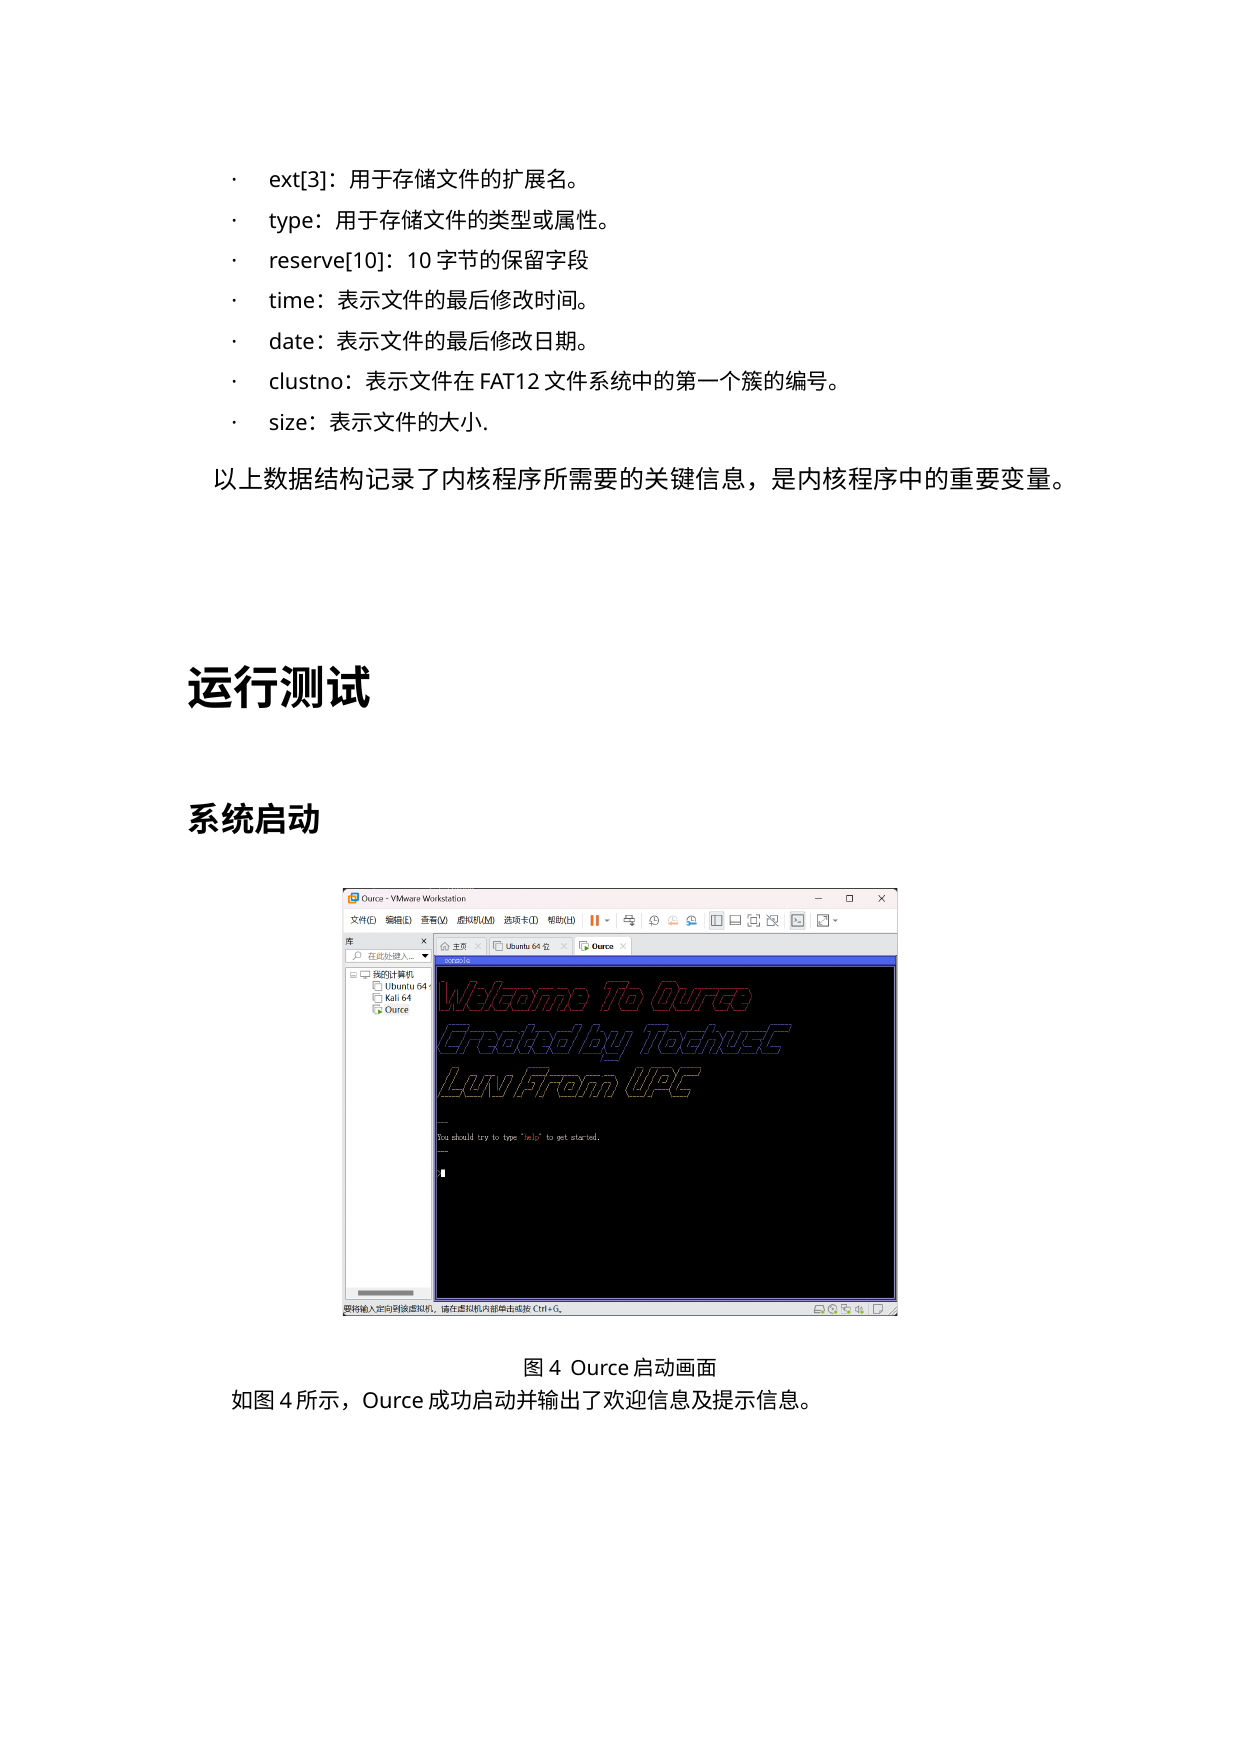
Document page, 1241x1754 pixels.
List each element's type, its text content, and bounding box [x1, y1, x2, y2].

list ext[3]：用于存储文件的扩展名。 [231, 162, 1053, 194]
list clustno：表示文件在FAT12文件系统中的第一个簇的编号。 [231, 364, 1053, 397]
list reserve[10]：10字节的保留字段 [231, 243, 1053, 275]
list size：表示文件的大小. [231, 404, 1053, 437]
text 以上数据结构记录了内核程序所需要的关键信息，是内核程序中的重要变量。 [187, 445, 1053, 591]
subtitle 系统启动 [187, 784, 1053, 849]
picture [342, 888, 898, 1316]
subtitle 运行测试 [187, 636, 1053, 733]
text 图 4 Ource启动画面 [187, 1351, 1053, 1383]
list date：表示文件的最后修改日期。 [231, 324, 1053, 356]
text 如图4所示，Ource成功启动并输出了欢迎信息及提示信息。 [187, 1383, 1053, 1416]
list time：表示文件的最后修改时间。 [231, 283, 1053, 316]
list type：用于存储文件的类型或属性。 [231, 202, 1053, 235]
